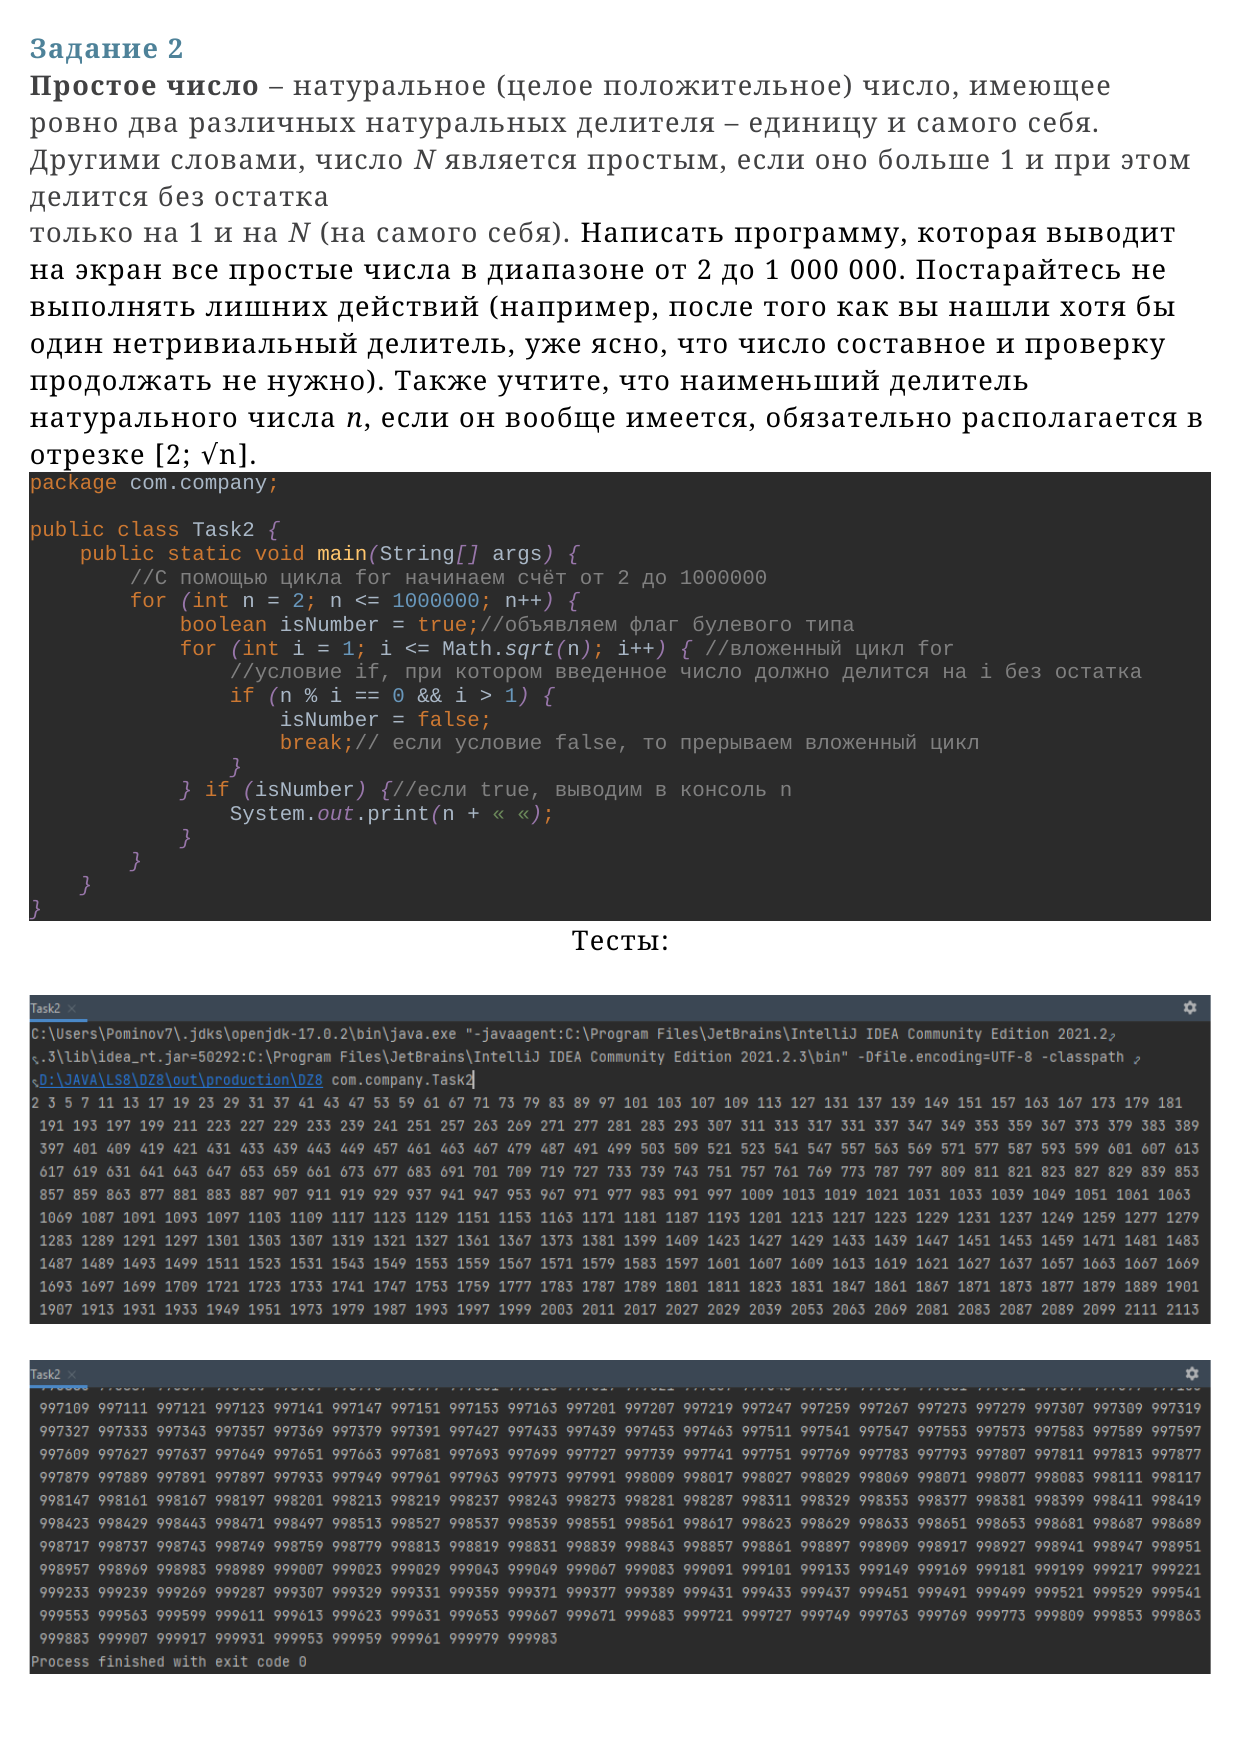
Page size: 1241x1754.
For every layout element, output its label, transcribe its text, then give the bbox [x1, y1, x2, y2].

text Тесты: [29, 921, 1211, 958]
text package com.company; public class Task2 { public static void main(String[] args) { //С помощью цикла for начинаем счёт от 2 до 1000000 for (int n = 2; n <= 1000000; n++) { boolean isNumber = true;//объявляем флаг булевого типа for (int i = 1; i <= Math.sqrt(n); i++) { //вложенный цикл for //условие if, при котором введенное число должно делится на i без остатка if (n % i == 0 && i > 1) { isNumber = false; break;// если условие false, то прерываем вложенный цикл } } if (isNumber) {//если true, выводим в консоль n System.out.print(n + « «); } } } } [29, 472, 1211, 921]
picture [29, 995, 1211, 1324]
picture [29, 1360, 1211, 1674]
text только на 1 и на N (на самого себя). Написать программу, которая выводит на экран все простые числа в диапазоне от 2 до 1 000 000. Постарайтесь не [29, 214, 1211, 288]
text Простое число – натуральное (целое положительное) число, имеющее ровно два различных натуральных делителя – единицу и самого себя. Другими словами, число N является простым, если оно больше 1 и при этом делится без остатка [29, 66, 1211, 214]
text выполнять лишних действий (например, после того как вы нашли хотя бы один нетривиальный делитель, уже ясно, что число составное и проверку продолжать не нужно). Также учтите, что наименьший делитель натурального числа n, если он вообще имеется, обязательно располагается в отрезке [2; √n]. [29, 288, 1211, 472]
text Задание 2 [29, 29, 1211, 66]
